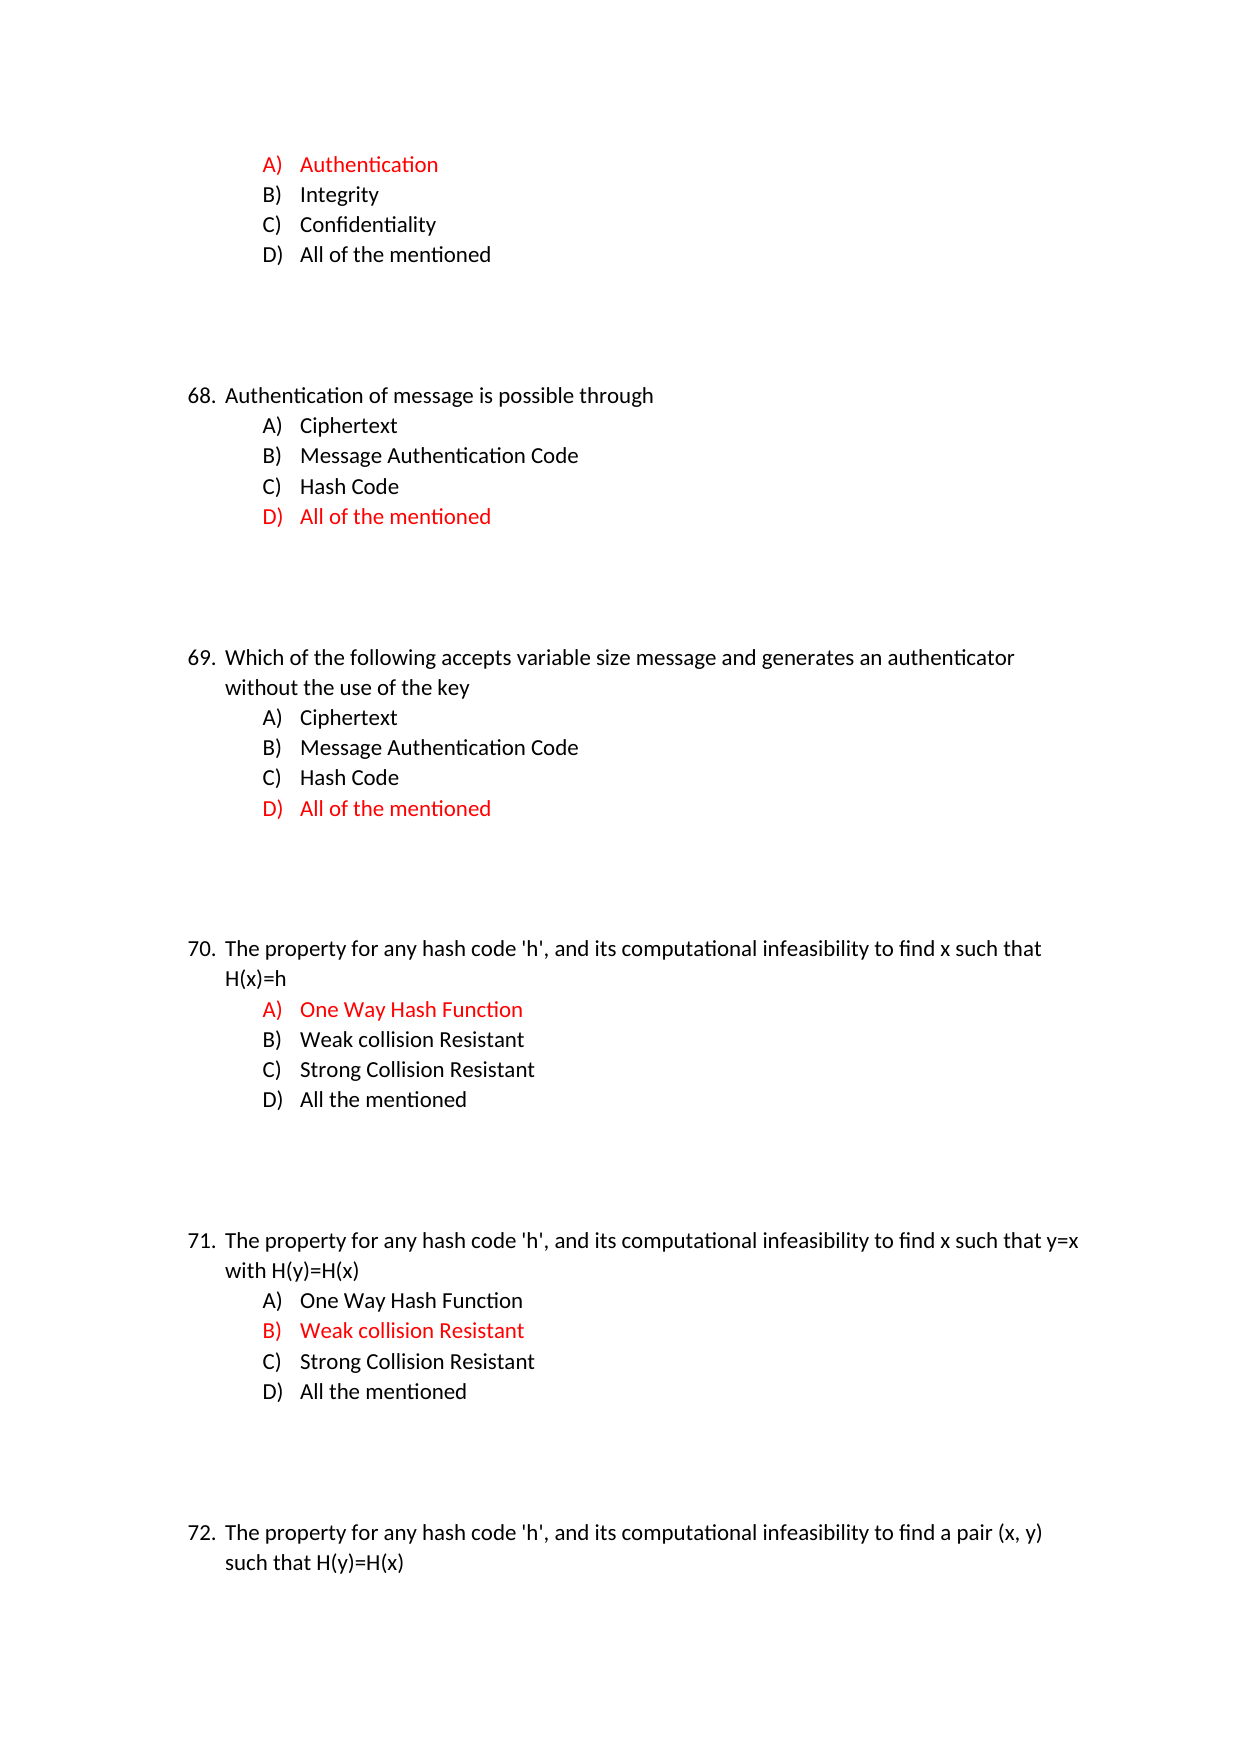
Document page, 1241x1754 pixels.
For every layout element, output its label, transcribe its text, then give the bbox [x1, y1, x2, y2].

list Weak collision Resistant [262, 1317, 1090, 1345]
list All of the mentioned [262, 502, 1090, 530]
list The property for any hash code 'h', and its computational infeasibility to find x such that H(x)=h [187, 934, 1090, 993]
list Ciphertext [262, 703, 1090, 731]
list Confidentiality [262, 210, 1090, 238]
list Strong Collision Resistant [262, 1055, 1090, 1083]
list Which of the following accepts variable size message and generates an authenticator without the use of the key [187, 643, 1090, 701]
list Message Authentication Code [262, 442, 1090, 470]
list Strong Collision Resistant [262, 1347, 1090, 1375]
list Authentication of message is possible through [187, 381, 1090, 409]
list Ciphertext [262, 411, 1090, 439]
list Message Authentication Code [262, 733, 1090, 761]
list One Way Hash Function [262, 995, 1090, 1023]
list All the mentioned [262, 1085, 1090, 1113]
list The property for any hash code 'h', and its computational infeasibility to find a pair (x, y) such that H(y)=H(x) [187, 1518, 1090, 1576]
list Integrity [262, 180, 1090, 208]
list The property for any hash code 'h', and its computational infeasibility to find x such that y=x with H(y)=H(x) [187, 1226, 1090, 1284]
list Weak collision Resistant [262, 1025, 1090, 1053]
list One Way Hash Function [262, 1286, 1090, 1314]
list Authentication [262, 150, 1090, 178]
list Hash Code [262, 763, 1090, 792]
list All the mentioned [262, 1377, 1090, 1405]
list All of the mentioned [262, 794, 1090, 822]
list Hash Code [262, 472, 1090, 500]
list All of the mentioned [262, 241, 1090, 269]
